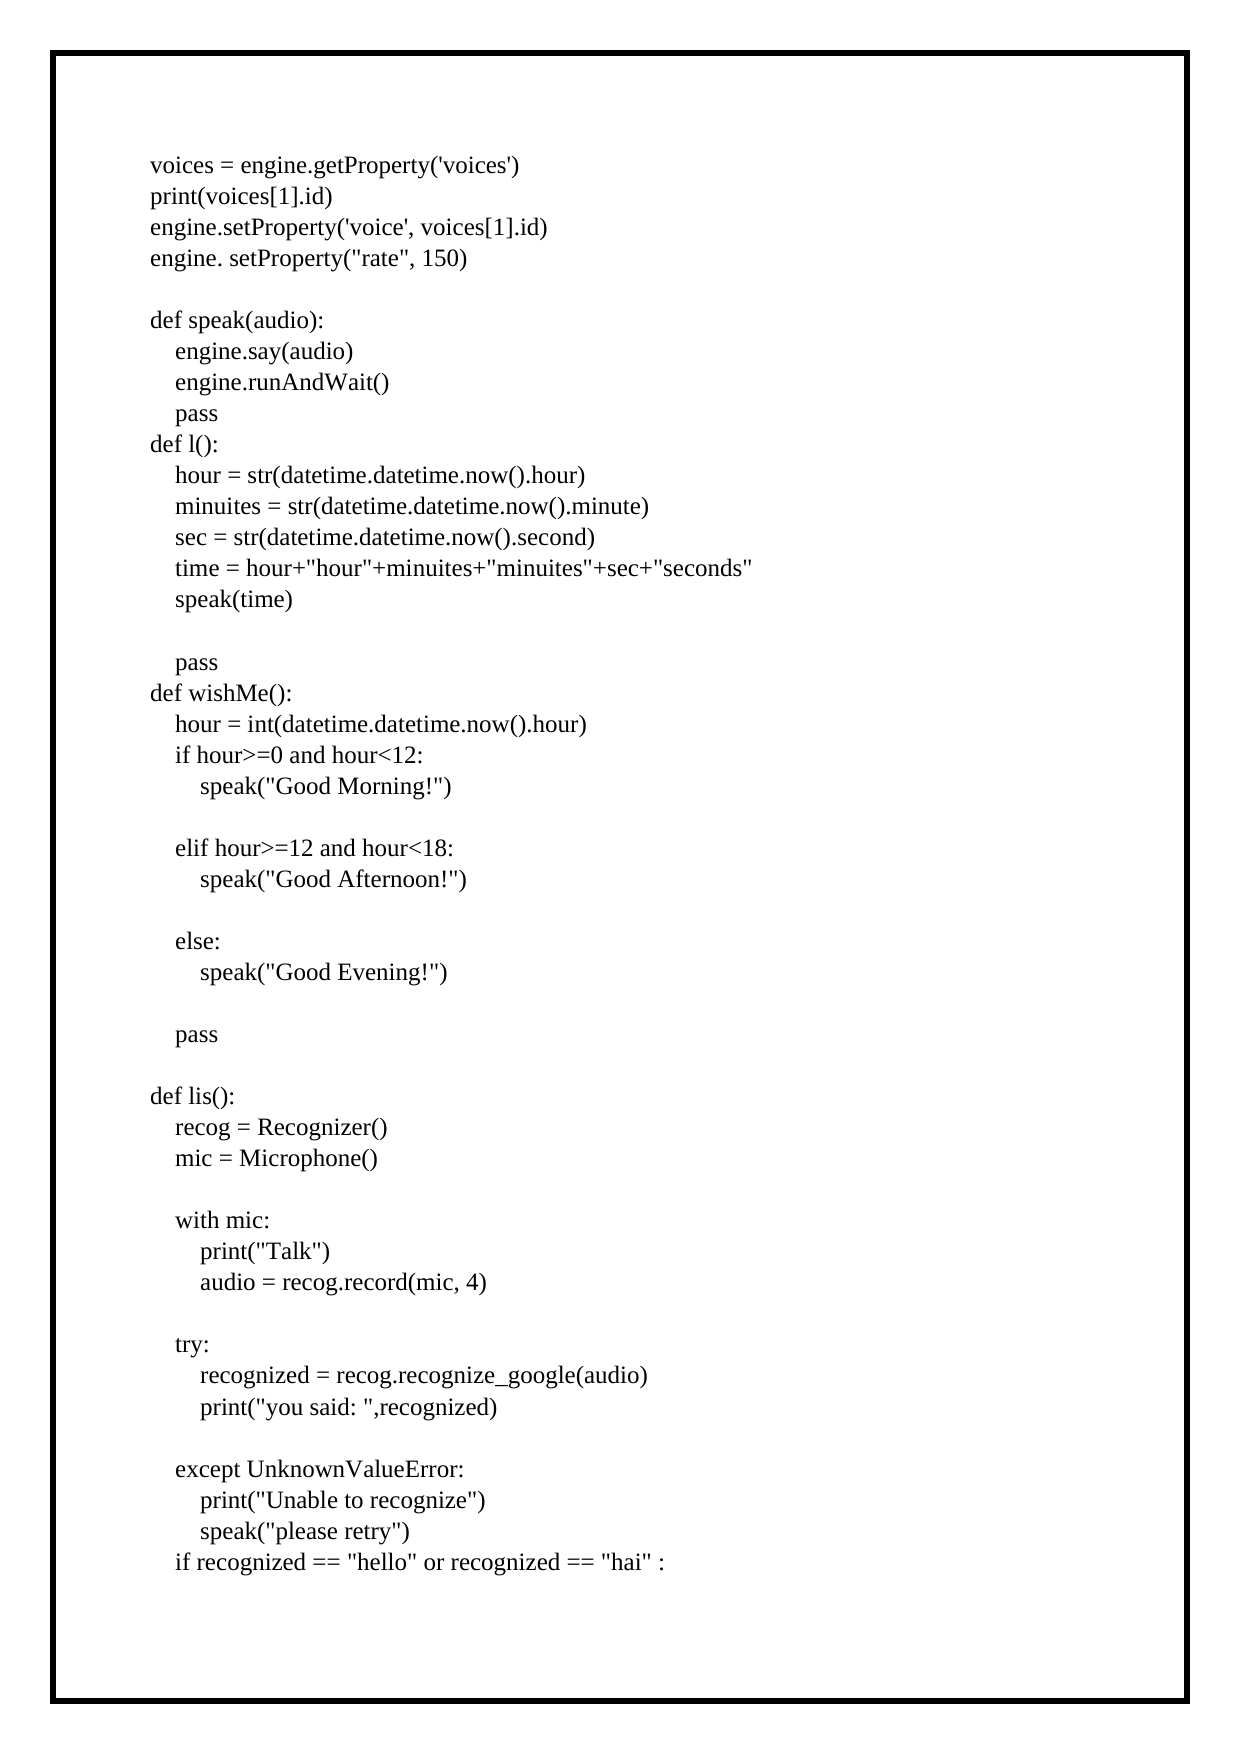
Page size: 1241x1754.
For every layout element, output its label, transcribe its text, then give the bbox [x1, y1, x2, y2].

text hour = str(datetime.datetime.now().hour) [150, 460, 1090, 489]
text def wishMe(): [150, 678, 1090, 706]
text audio = recog.record(mic, 4) [150, 1267, 1090, 1296]
text recognized = recog.recognize_google(audio) [150, 1361, 1090, 1389]
text if hour>=0 and hour<12: [150, 740, 1090, 768]
text def l(): [150, 429, 1090, 458]
text hour = int(datetime.datetime.now().hour) [150, 709, 1090, 737]
text pass [150, 647, 1090, 675]
text print("you said: ",recognized) [150, 1392, 1090, 1420]
text speak(time) [150, 584, 1090, 613]
text print("Talk") [150, 1236, 1090, 1265]
text def lis(): [150, 1081, 1090, 1110]
text pass [150, 1019, 1090, 1048]
text except UnknownValueError: [150, 1454, 1090, 1482]
text if recognized == "hello" or recognized == "hai" : [150, 1547, 1090, 1576]
text print(voices[1].id) [150, 181, 1090, 210]
text engine.say(audio) [150, 336, 1090, 365]
text time = hour+"hour"+minuites+"minuites"+sec+"seconds" [150, 553, 1090, 582]
text speak("Good Evening!") [150, 957, 1090, 986]
text print("Unable to recognize") [150, 1485, 1090, 1513]
text elif hour>=12 and hour<18: [150, 833, 1090, 862]
text else: [150, 926, 1090, 955]
text engine. setProperty("rate", 150) [150, 243, 1090, 272]
text speak("Good Afternoon!") [150, 864, 1090, 893]
text minuites = str(datetime.datetime.now().minute) [150, 491, 1090, 520]
text engine.setProperty('voice', voices[1].id) [150, 212, 1090, 241]
text pass [150, 398, 1090, 427]
text speak("Good Morning!") [150, 771, 1090, 799]
text try: [150, 1329, 1090, 1358]
text def speak(audio): [150, 305, 1090, 334]
text recog = Recognizer() [150, 1112, 1090, 1141]
text speak("please retry") [150, 1516, 1090, 1544]
text engine.runAndWait() [150, 367, 1090, 396]
text with mic: [150, 1205, 1090, 1234]
text voices = engine.getProperty('voices') [150, 150, 1090, 179]
text sec = str(datetime.datetime.now().second) [150, 522, 1090, 551]
text mic = Microphone() [150, 1143, 1090, 1172]
